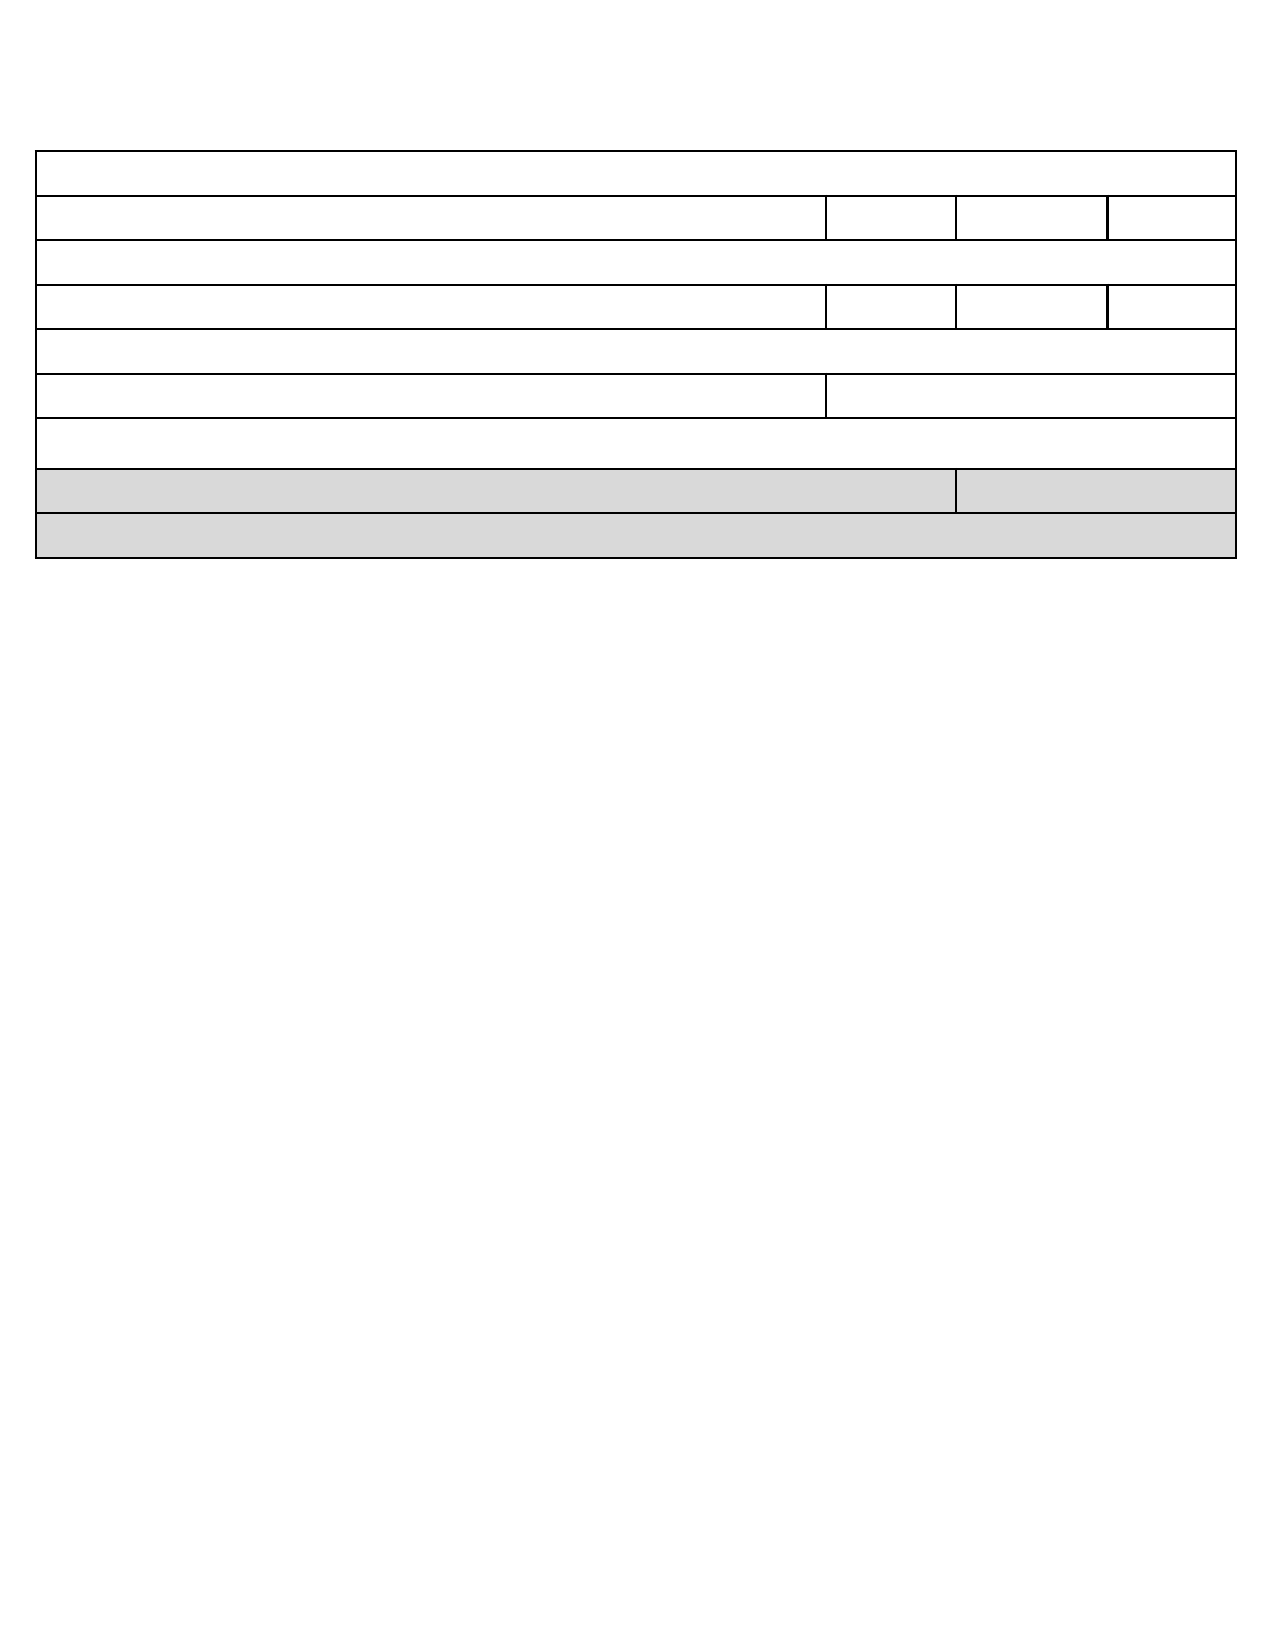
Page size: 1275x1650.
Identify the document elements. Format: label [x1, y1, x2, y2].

table_cell [37, 419, 1235, 468]
table_cell [827, 286, 955, 328]
table_cell [957, 286, 1106, 328]
table_cell [957, 197, 1106, 239]
table_cell [37, 375, 825, 417]
table_cell [37, 152, 1235, 194]
table_cell [1109, 286, 1235, 328]
table_cell [957, 470, 1235, 512]
table_cell [37, 241, 1235, 283]
table_cell [827, 375, 1235, 417]
table_cell [37, 286, 825, 328]
table_cell [827, 197, 955, 239]
table_cell [1109, 197, 1235, 239]
table_cell [37, 470, 955, 512]
table_cell [37, 330, 1235, 372]
table_cell [37, 514, 1235, 557]
table_cell [37, 197, 825, 239]
